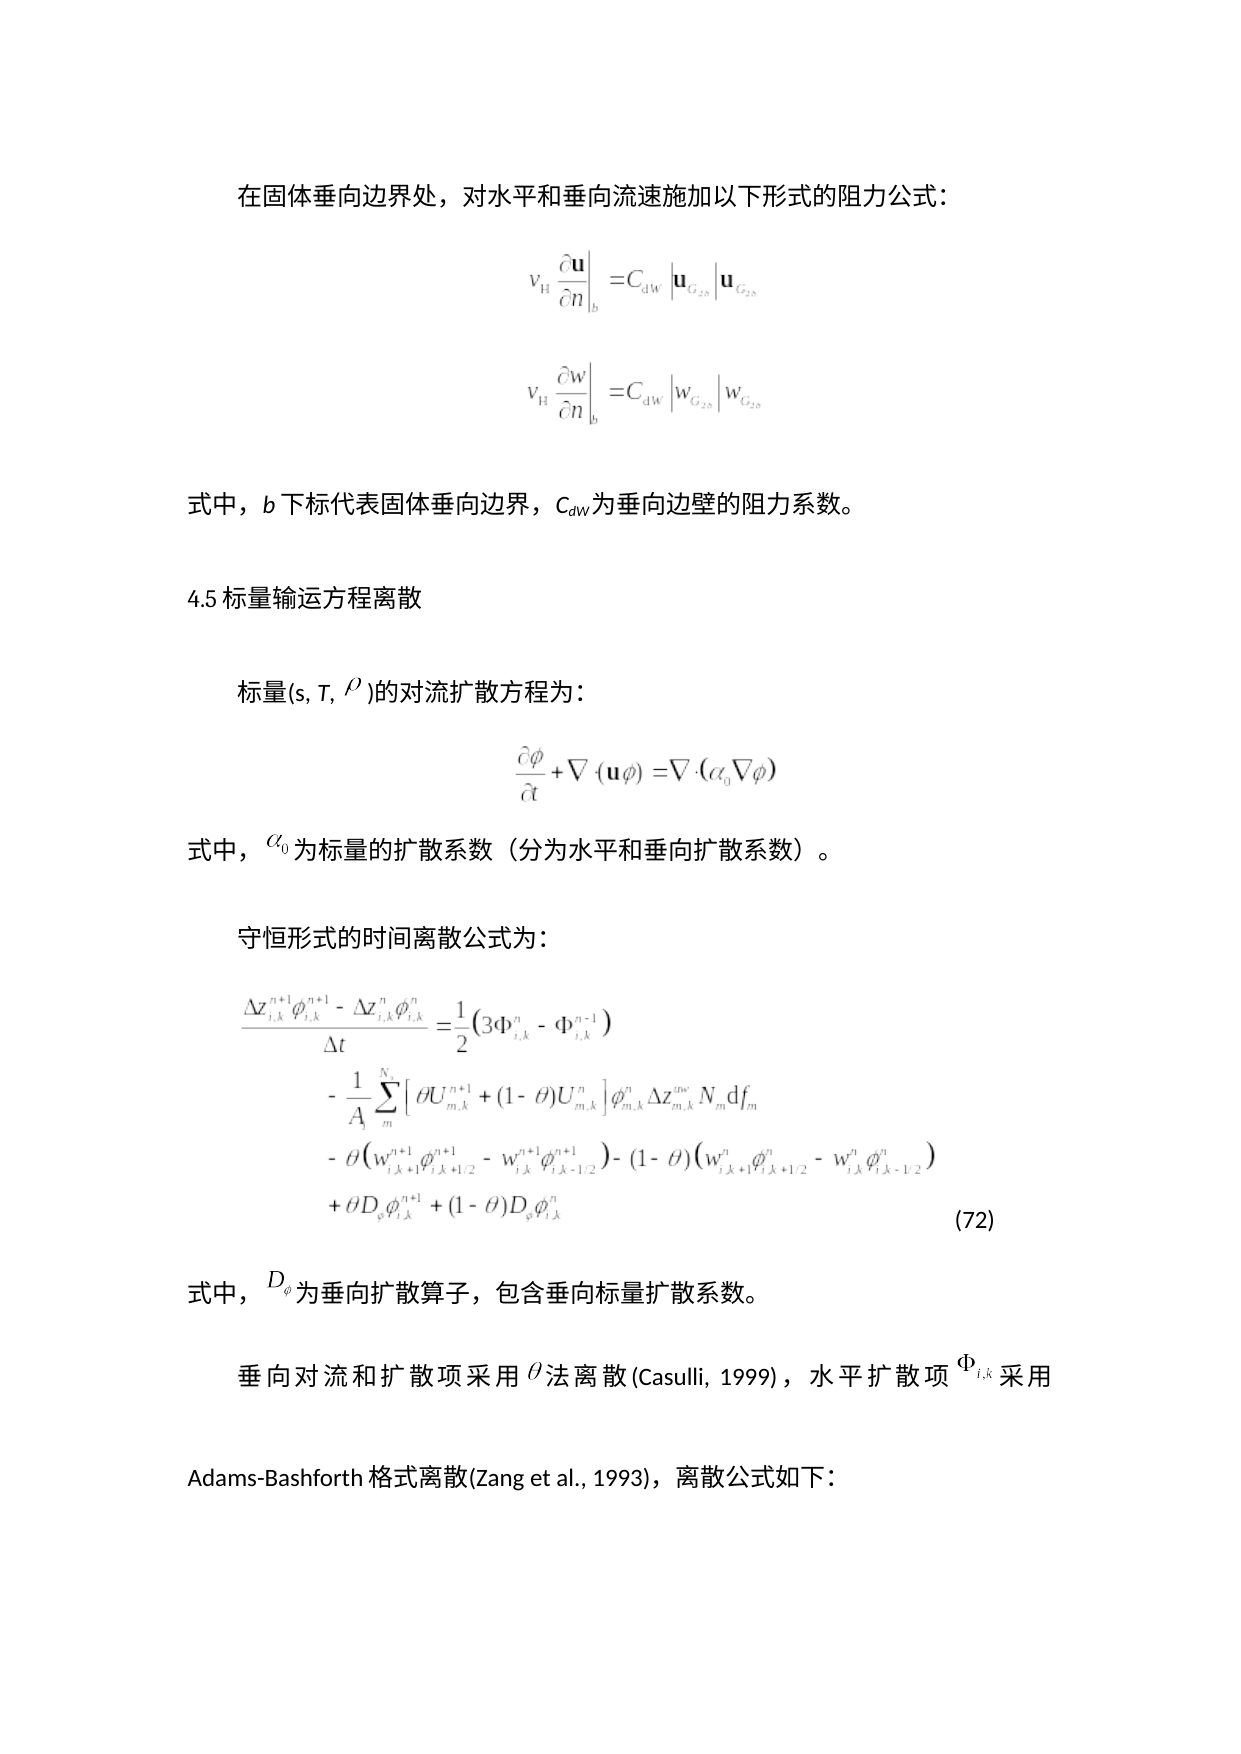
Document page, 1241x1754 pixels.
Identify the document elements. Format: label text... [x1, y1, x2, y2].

text 守恒形式的时间离散公式为： [187, 904, 1053, 969]
text 式中，为标量的扩散系数（分为水平和垂向扩散系数）。 [187, 821, 1053, 886]
text 标量(s, T, )的对流扩散方程为： [187, 658, 1053, 723]
text (72) [187, 987, 1053, 1247]
subtitle 4.5 标量输运方程离散 [187, 564, 1053, 629]
text 垂向对流和扩散项采用法离散(Casulli, 1999)，水平扩散项采用Adams-Bashforth格式离散(Zang et al., 1993)，离散公式如下： [187, 1346, 1053, 1508]
text 式中，为垂向扩散算子，包含垂向标量扩散系数。 [187, 1262, 1053, 1327]
text 在固体垂向边界处，对水平和垂向流速施加以下形式的阻力公式： [187, 162, 1053, 227]
text 式中，b下标代表固体垂向边界，CdW为垂向边壁的阻力系数。 [187, 471, 1053, 536]
